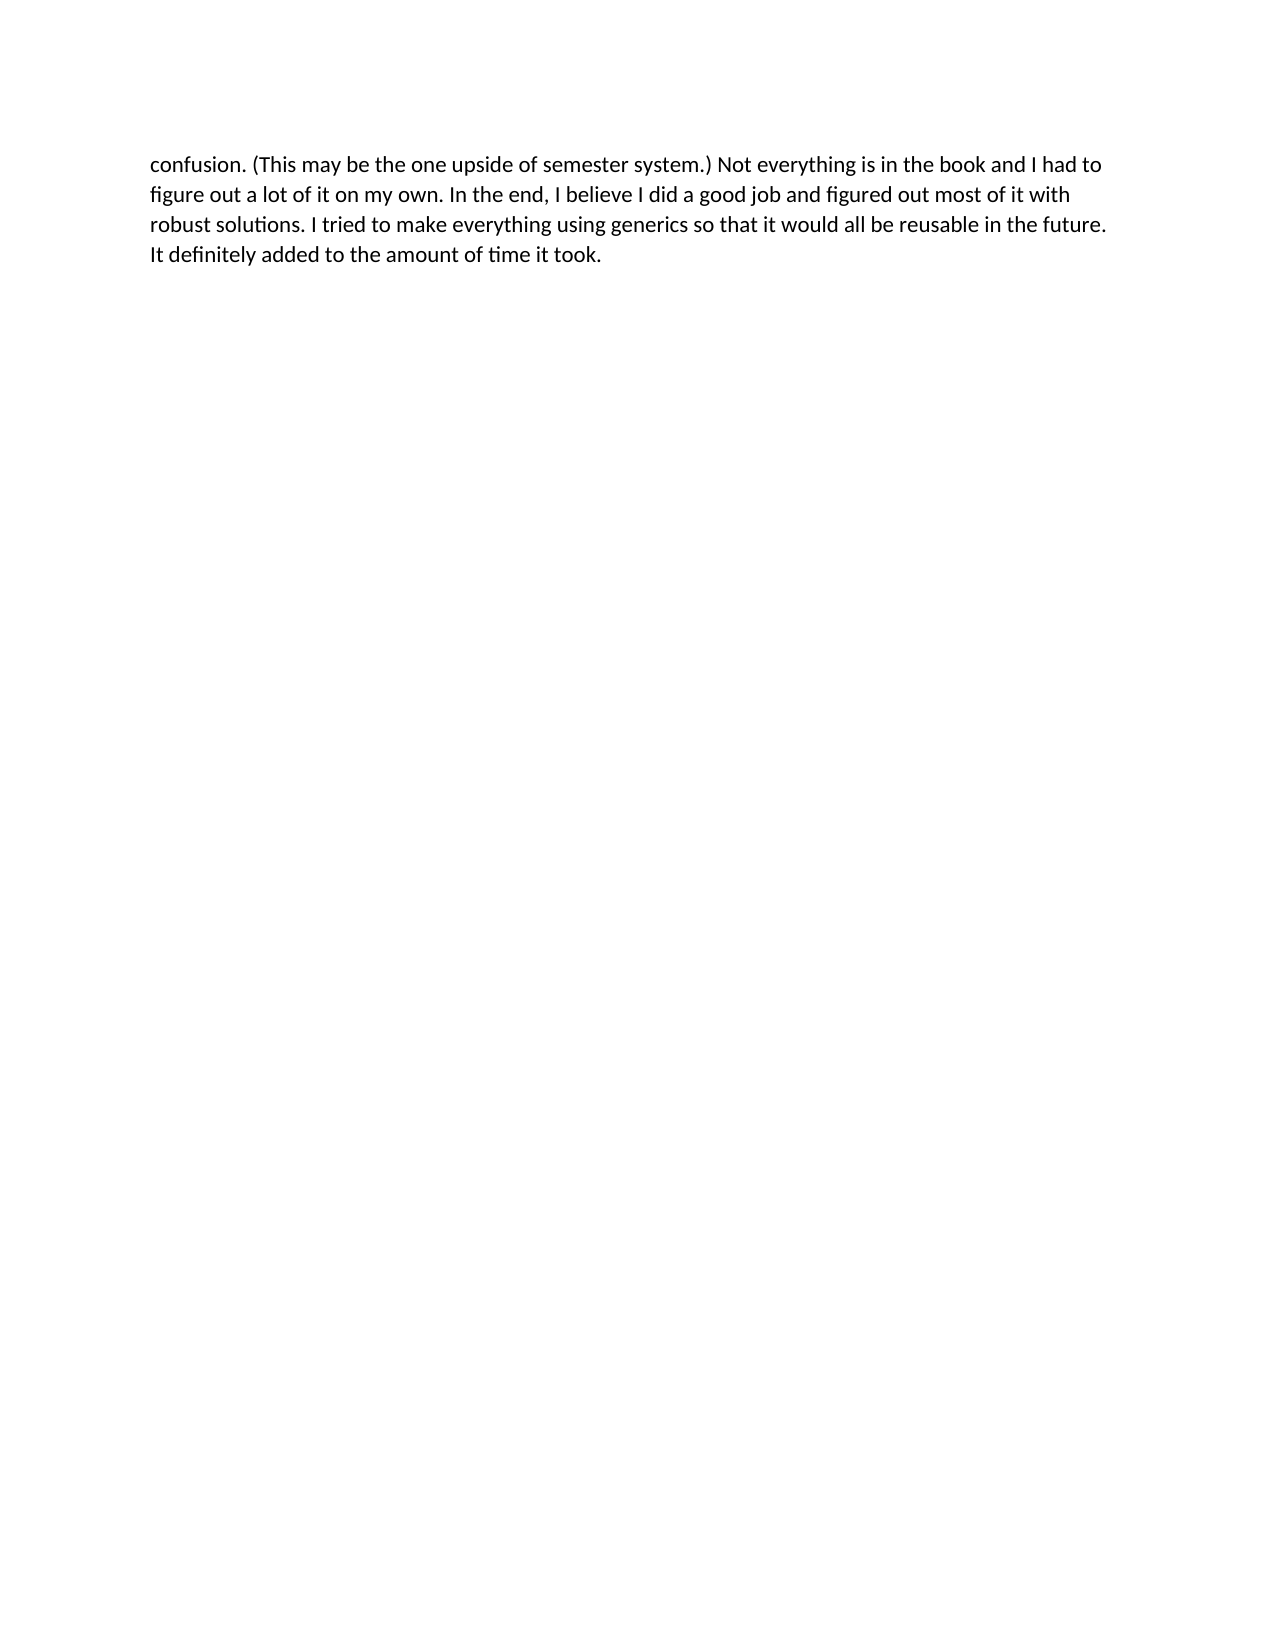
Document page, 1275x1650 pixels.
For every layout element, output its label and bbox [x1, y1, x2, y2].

text [150, 150, 1125, 269]
